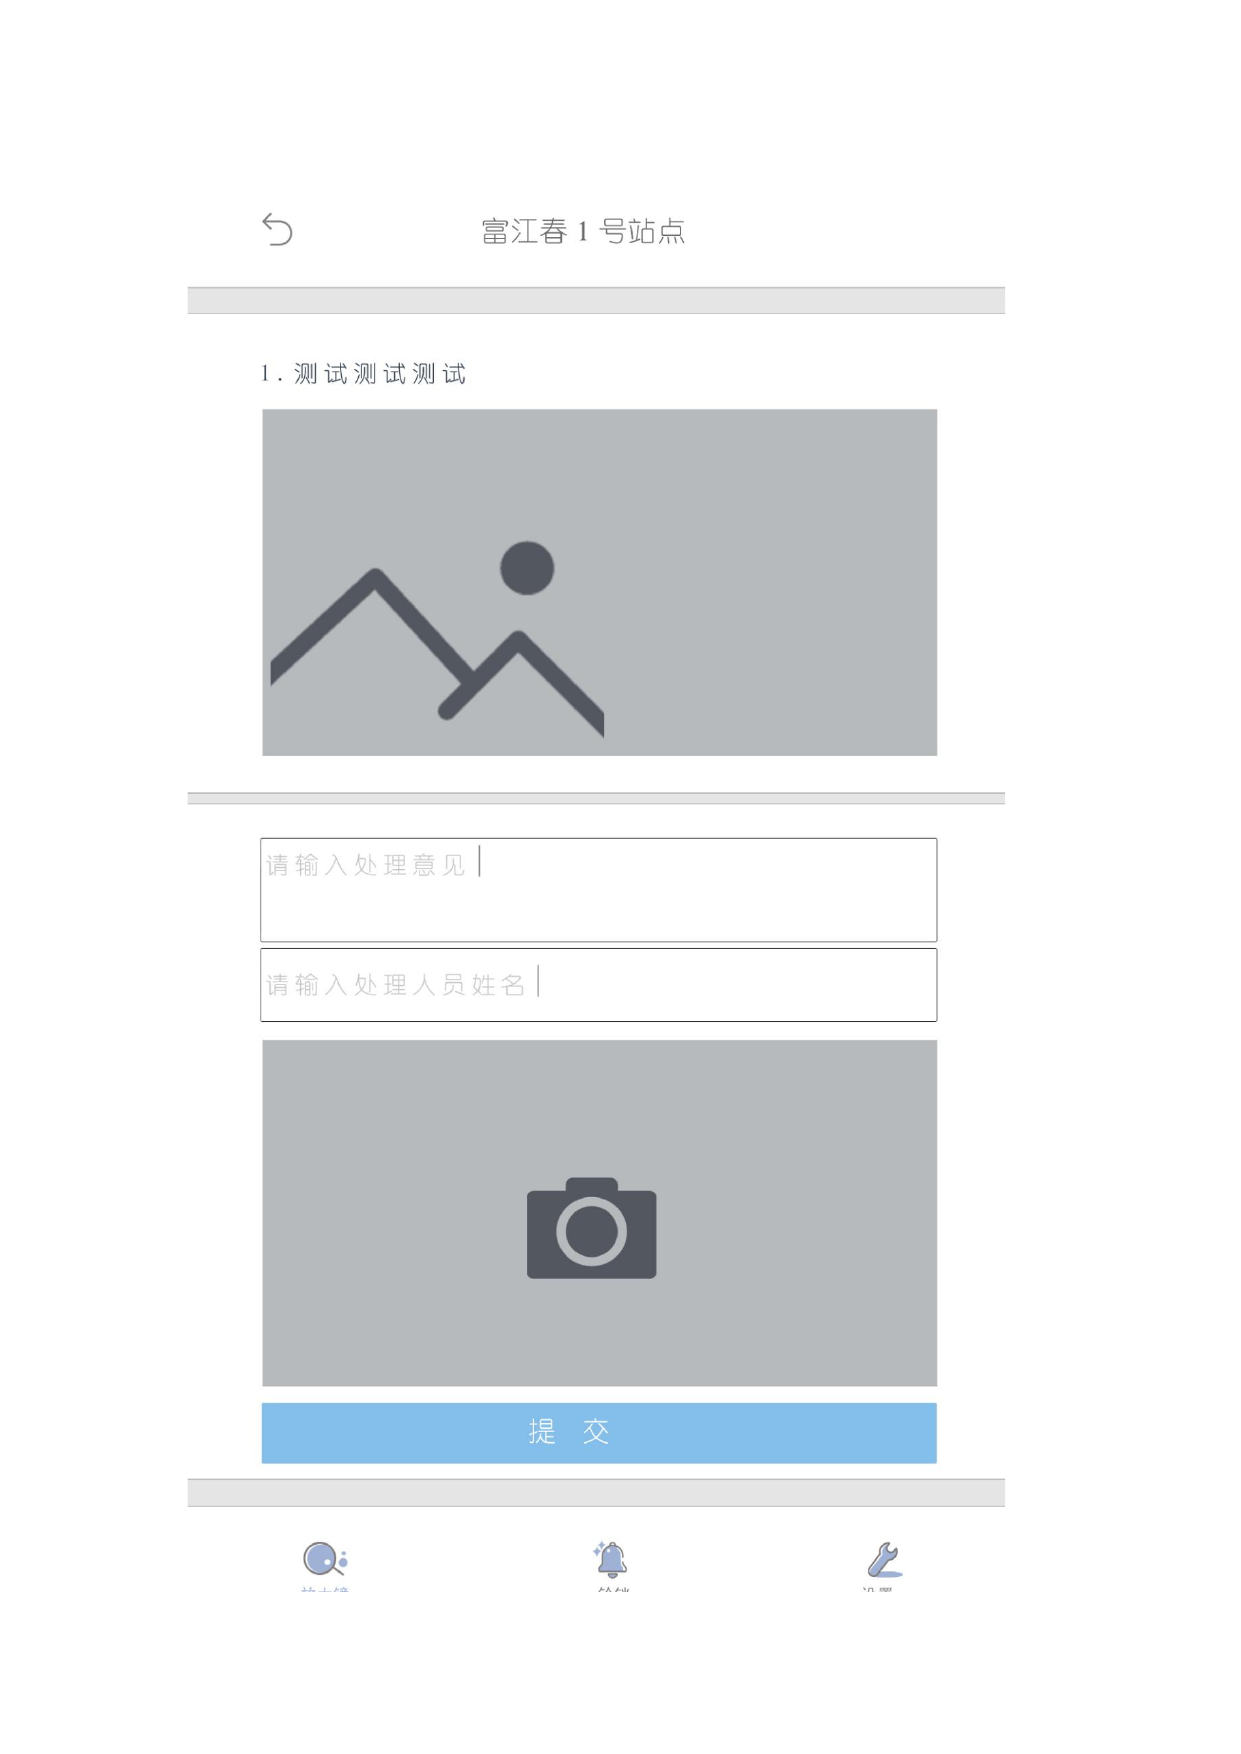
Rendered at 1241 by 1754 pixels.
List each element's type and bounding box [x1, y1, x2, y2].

picture [187, 162, 1005, 1592]
